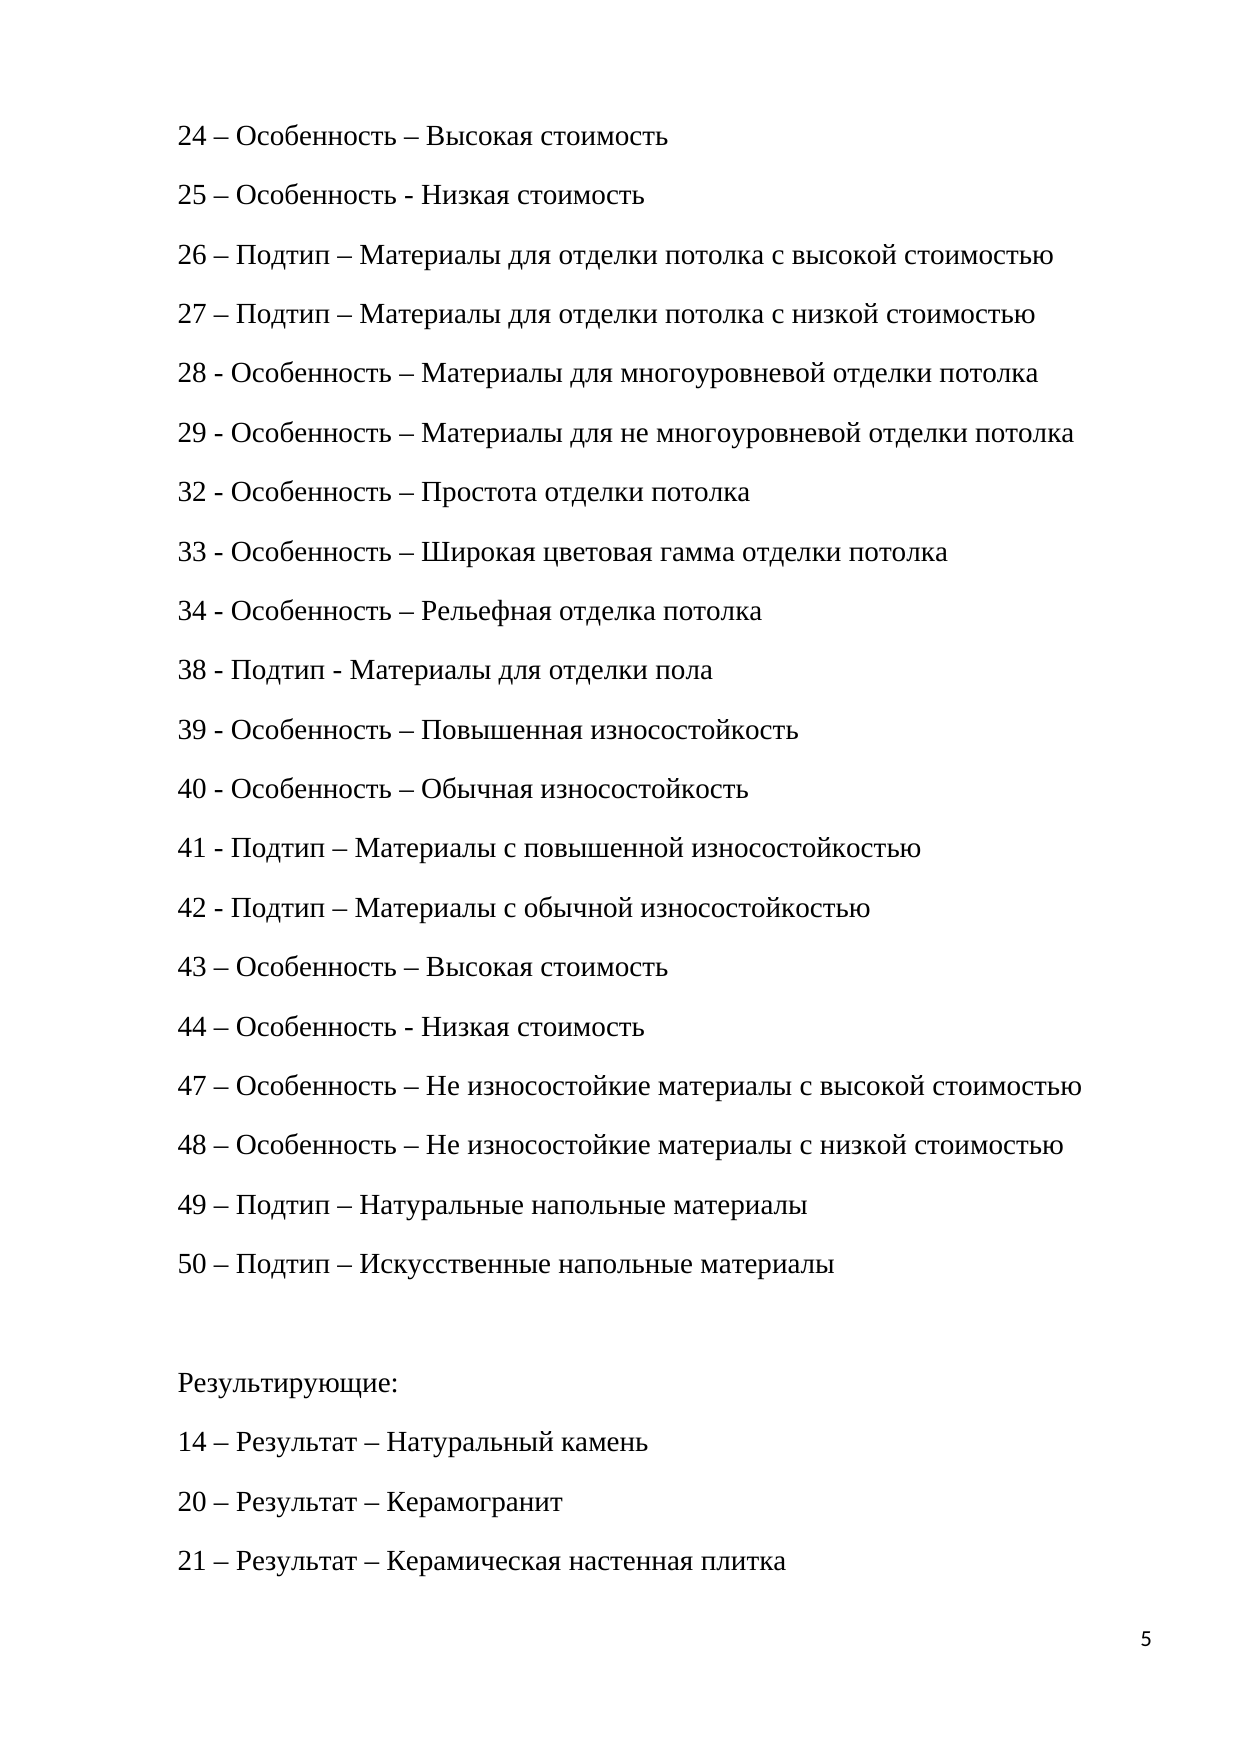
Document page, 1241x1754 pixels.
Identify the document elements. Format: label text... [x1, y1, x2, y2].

text 24 – Особенность – Высокая стоимость [177, 118, 1152, 152]
text 47 – Особенность – Не износостойкие материалы с высокой стоимостью [177, 1068, 1152, 1102]
text Результирующие: [177, 1365, 1152, 1398]
text 43 – Особенность – Высокая стоимость [177, 949, 1152, 983]
text 48 – Особенность – Не износостойкие материалы с низкой стоимостью [177, 1127, 1152, 1161]
text 21 – Результат – Керамическая настенная плитка [177, 1543, 1152, 1577]
text 27 – Подтип – Материалы для отделки потолка с низкой стоимостью [177, 296, 1152, 330]
text 14 – Результат – Натуральный камень [177, 1424, 1152, 1458]
text 29 - Особенность – Материалы для не многоуровневой отделки потолка [177, 415, 1152, 448]
text 28 - Особенность – Материалы для многоуровневой отделки потолка [177, 356, 1152, 389]
text 33 - Особенность – Широкая цветовая гамма отделки потолка [177, 534, 1152, 567]
text 20 – Результат – Керамогранит [177, 1484, 1152, 1517]
text 40 - Особенность – Обычная износостойкость [177, 771, 1152, 805]
text 50 – Подтип – Искусственные напольные материалы [177, 1246, 1152, 1280]
text 34 - Особенность – Рельефная отделка потолка [177, 593, 1152, 627]
text 49 – Подтип – Натуральные напольные материалы [177, 1187, 1152, 1220]
text 41 - Подтип – Материалы с повышенной износостойкостью [177, 831, 1152, 864]
text 26 – Подтип – Материалы для отделки потолка с высокой стоимостью [177, 237, 1152, 270]
text 39 - Особенность – Повышенная износостойкость [177, 712, 1152, 745]
text 25 – Особенность - Низкая стоимость [177, 177, 1152, 211]
text 42 - Подтип – Материалы с обычной износостойкостью [177, 890, 1152, 923]
text 32 - Особенность – Простота отделки потолка [177, 474, 1152, 508]
text 44 – Особенность - Низкая стоимость [177, 1009, 1152, 1042]
text 38 - Подтип - Материалы для отделки пола [177, 652, 1152, 686]
